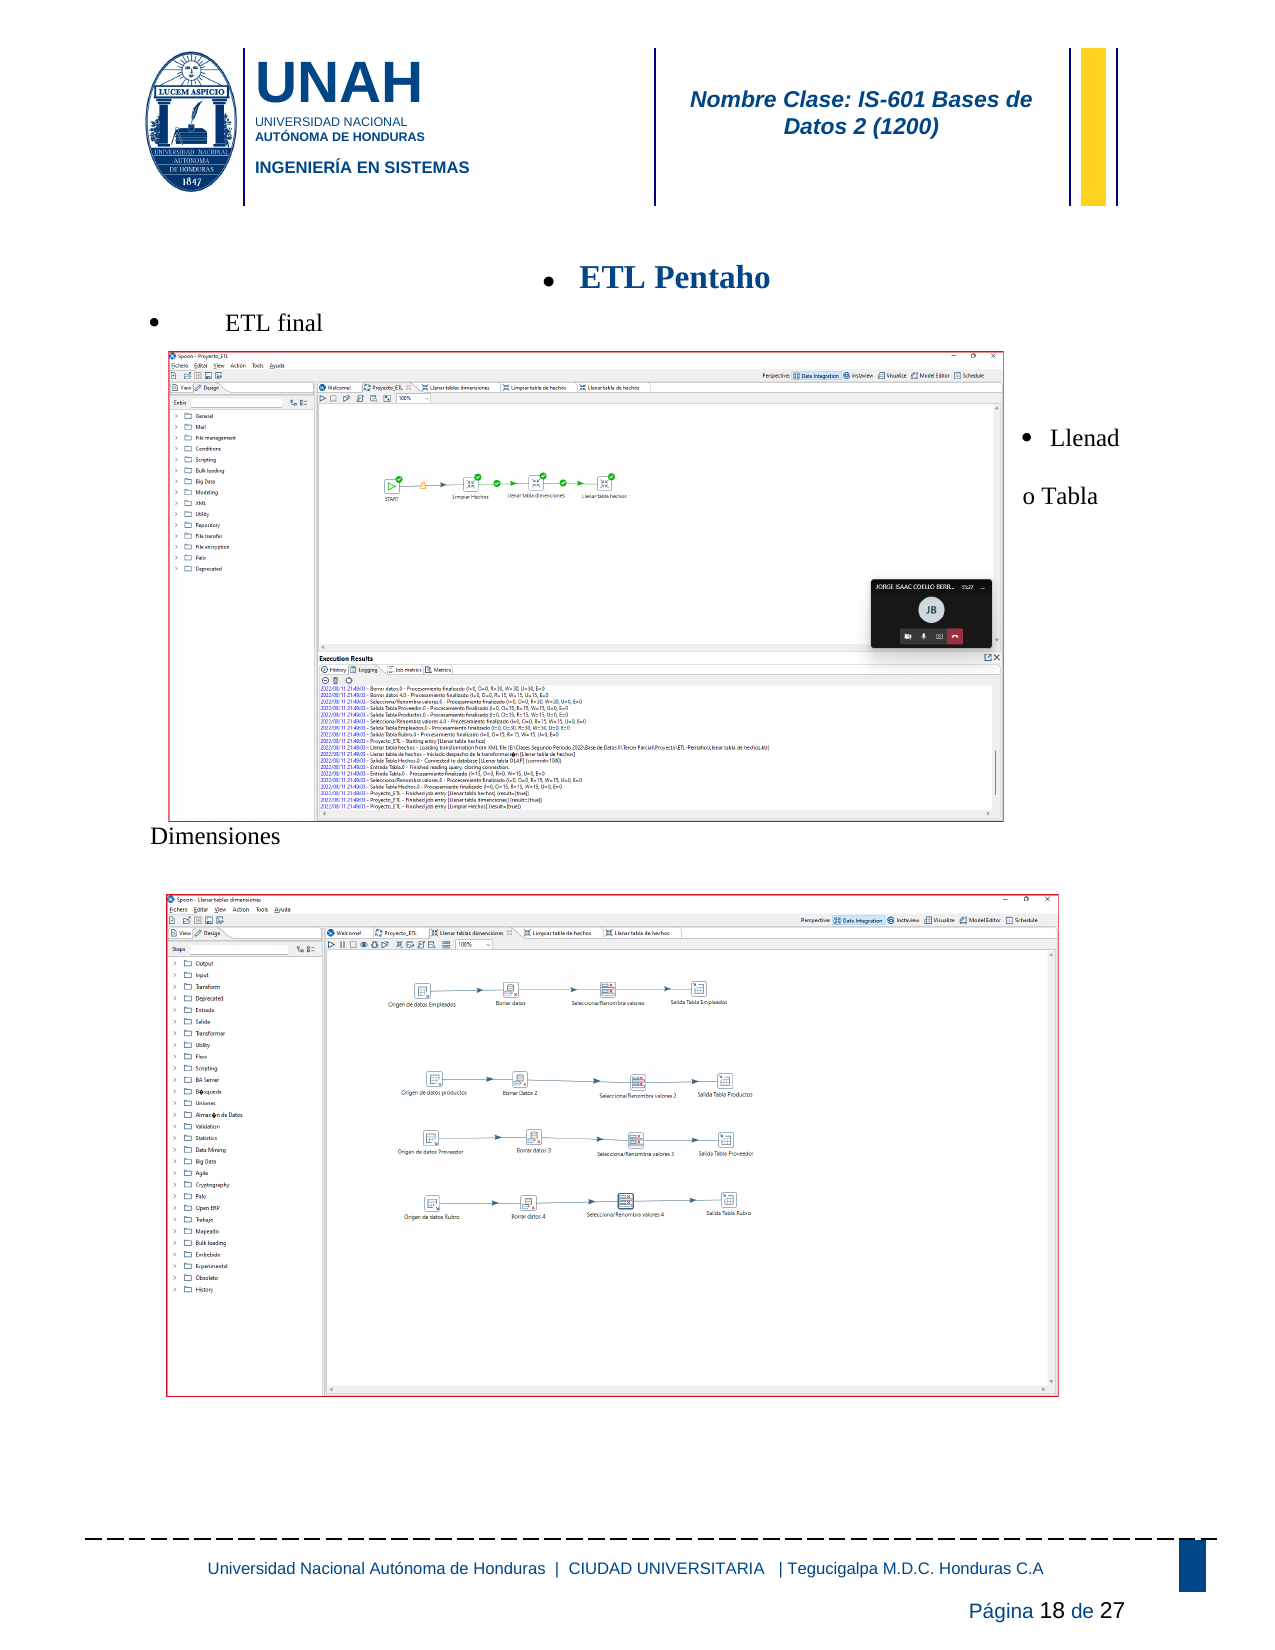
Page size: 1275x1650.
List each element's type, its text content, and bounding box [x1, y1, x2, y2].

picture [166, 894, 1059, 1397]
picture [168, 351, 1004, 822]
subtitle ETL Pentaho [187, 257, 1125, 296]
list ETL final [150, 308, 1125, 337]
picture [137, 47, 244, 199]
